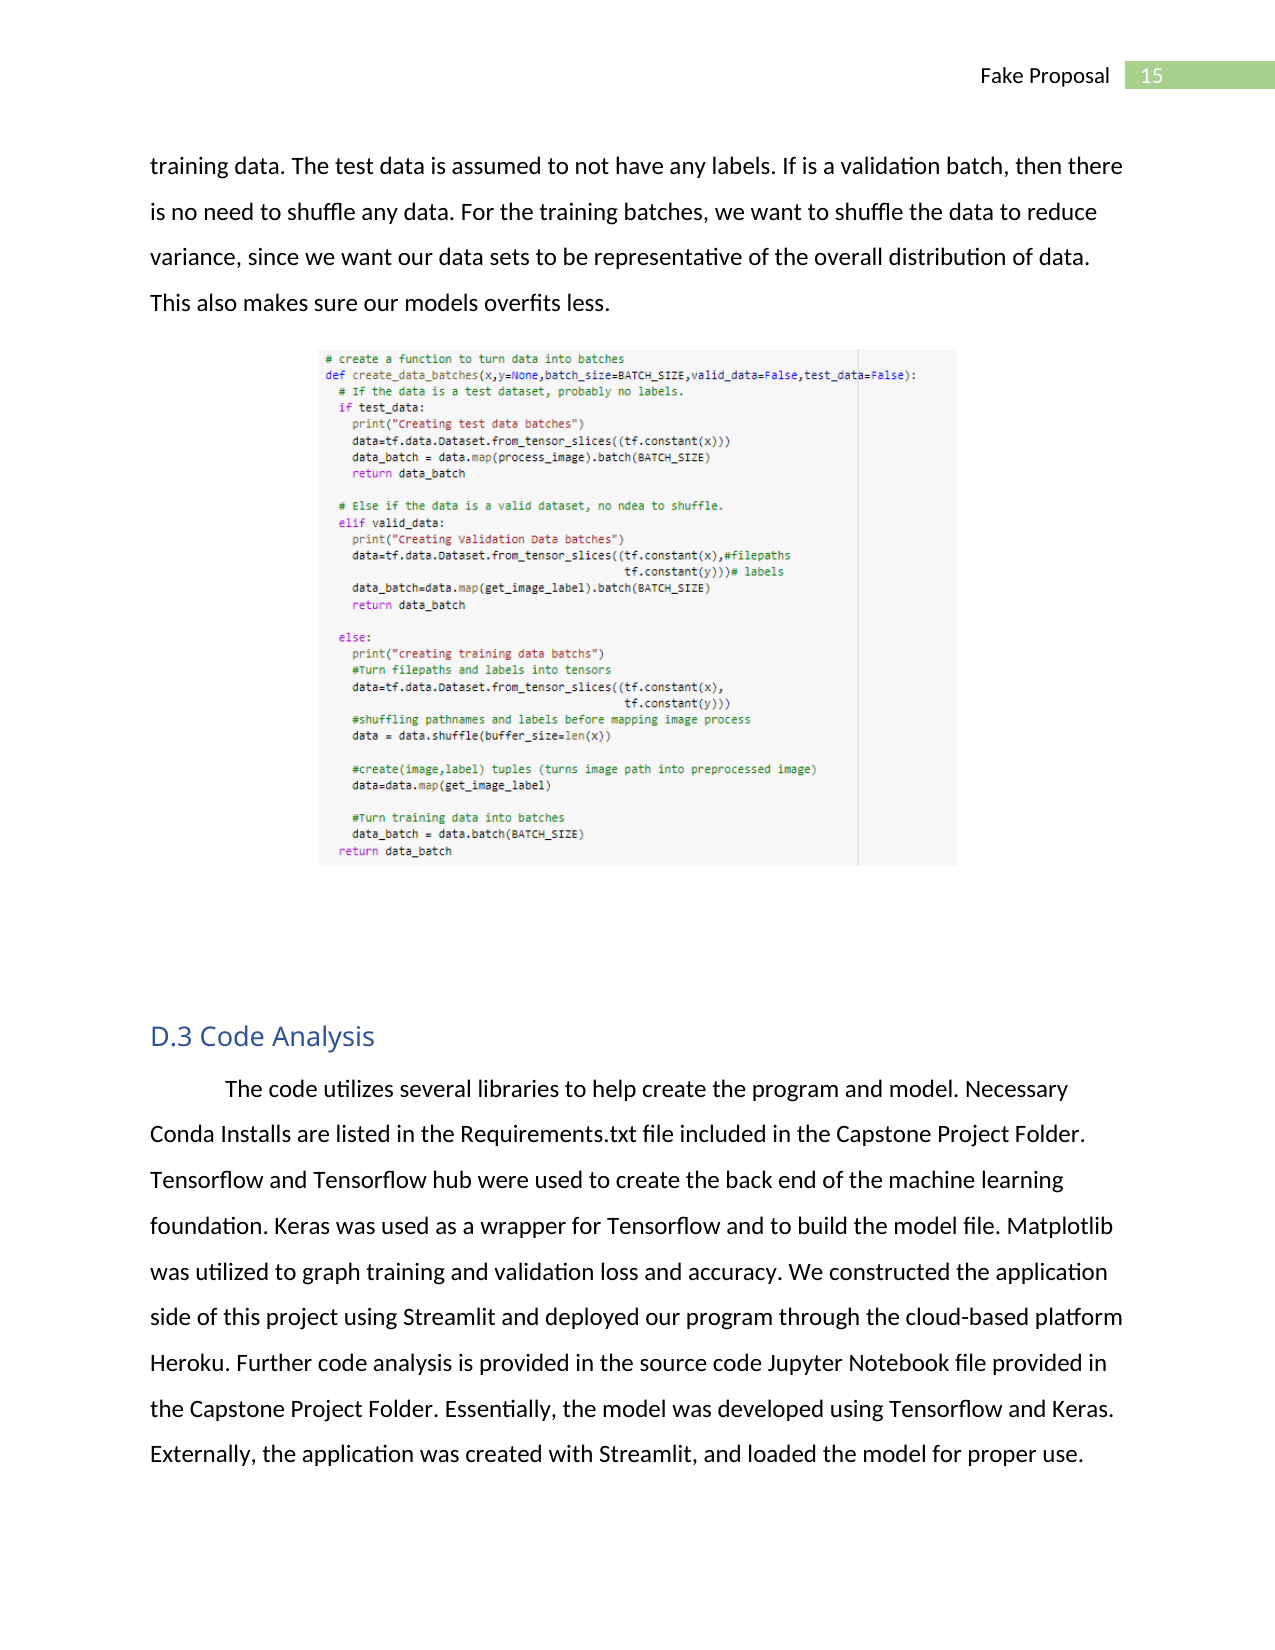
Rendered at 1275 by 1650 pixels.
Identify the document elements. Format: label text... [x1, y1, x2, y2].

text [150, 150, 1125, 318]
subtitle D.3 Code Analysis [150, 1017, 1125, 1054]
picture [318, 349, 958, 866]
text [150, 1073, 1125, 1469]
